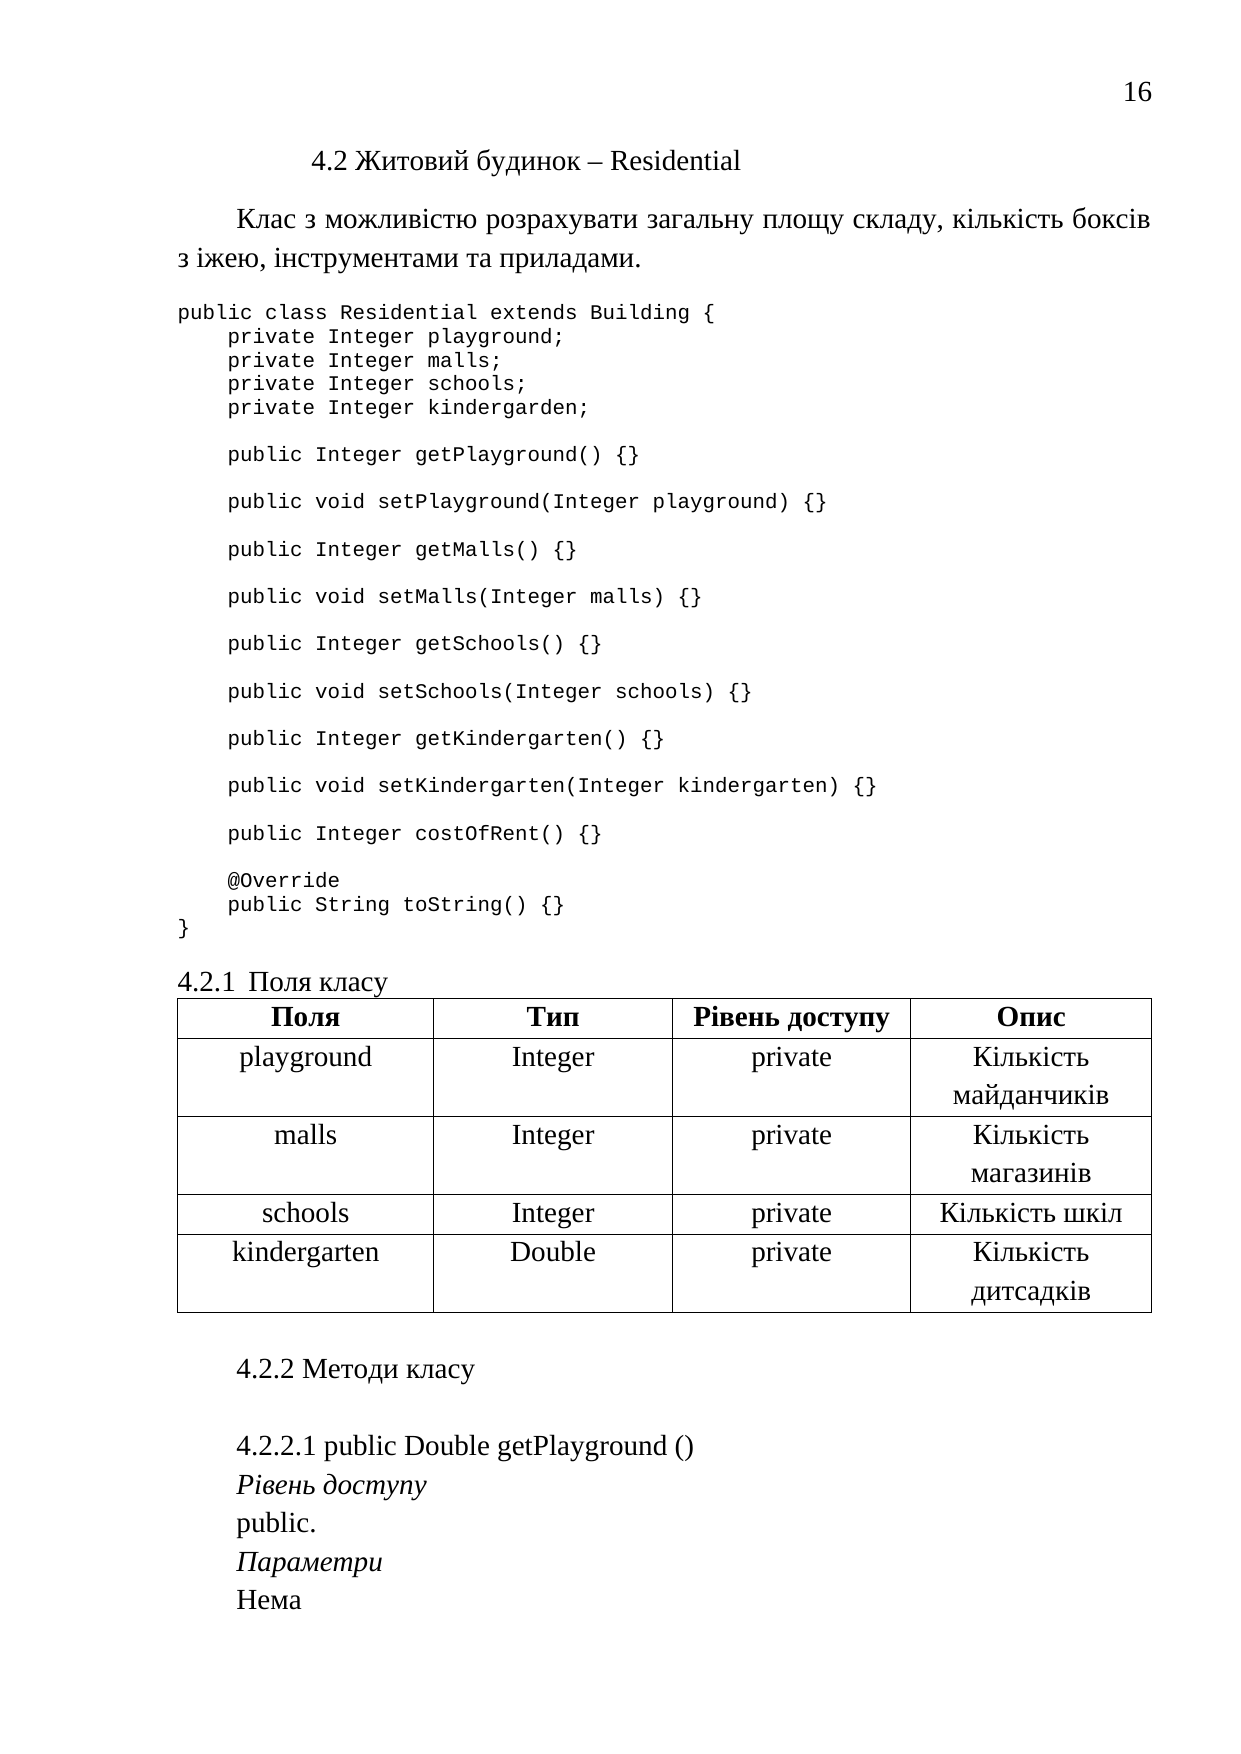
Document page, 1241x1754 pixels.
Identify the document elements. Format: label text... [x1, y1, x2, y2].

text Параметри [177, 1544, 1152, 1577]
subtitle 4.2 Житовий будинок – Residential [252, 143, 1152, 177]
text 4.2.2 Методи класу [177, 1351, 1152, 1385]
text Рівень доступу [177, 1467, 1152, 1500]
text 4.2.1 Поля класу [177, 941, 1152, 998]
table_cell malls [178, 1117, 433, 1194]
table_cell Кількість шкіл [911, 1195, 1151, 1233]
table_header Рівень доступу [673, 999, 910, 1038]
table_header Поля [178, 999, 433, 1038]
table_cell private [673, 1039, 910, 1116]
table_cell schools [178, 1195, 433, 1233]
table_cell Кількість магазинів [911, 1117, 1151, 1194]
table_cell private [673, 1117, 910, 1194]
text Нема [177, 1582, 1152, 1616]
table_cell Integer [434, 1039, 672, 1116]
table_cell Integer [434, 1195, 672, 1233]
table_header Опис [911, 999, 1151, 1038]
table_cell Кількість дитсадків [911, 1235, 1151, 1312]
text public. [177, 1505, 1152, 1539]
table_cell playground [178, 1039, 433, 1116]
table_cell Double [434, 1235, 672, 1312]
table_cell Кількість майданчиків [911, 1039, 1151, 1116]
text Клас з можливістю розрахувати загальну площу складу, кількість боксів з іжею, інструментами та приладами. [177, 202, 1152, 274]
table_header Тип [434, 999, 672, 1038]
table_cell kindergarten [178, 1235, 433, 1312]
table_cell private [673, 1235, 910, 1312]
table_cell private [673, 1195, 910, 1233]
table_cell Integer [434, 1117, 672, 1194]
text 4.2.2.1 public Double getPlayground () [177, 1428, 1152, 1462]
text public class Residential extends Building { private Integer playground; private Integer malls; private Integer schools; private Integer kindergarden; public Integer getPlayground() {} public void setPlayground(Integer playground) {} public Integer getMalls() {} public void setMalls(Integer malls) {} public Integer getSchools() {} public void setSchools(Integer schools) {} public Integer getKindergarten() {} public void setKindergarten(Integer kindergarten) {} public Integer costOfRent() {} @Override public String toString() {} } [177, 279, 1152, 941]
